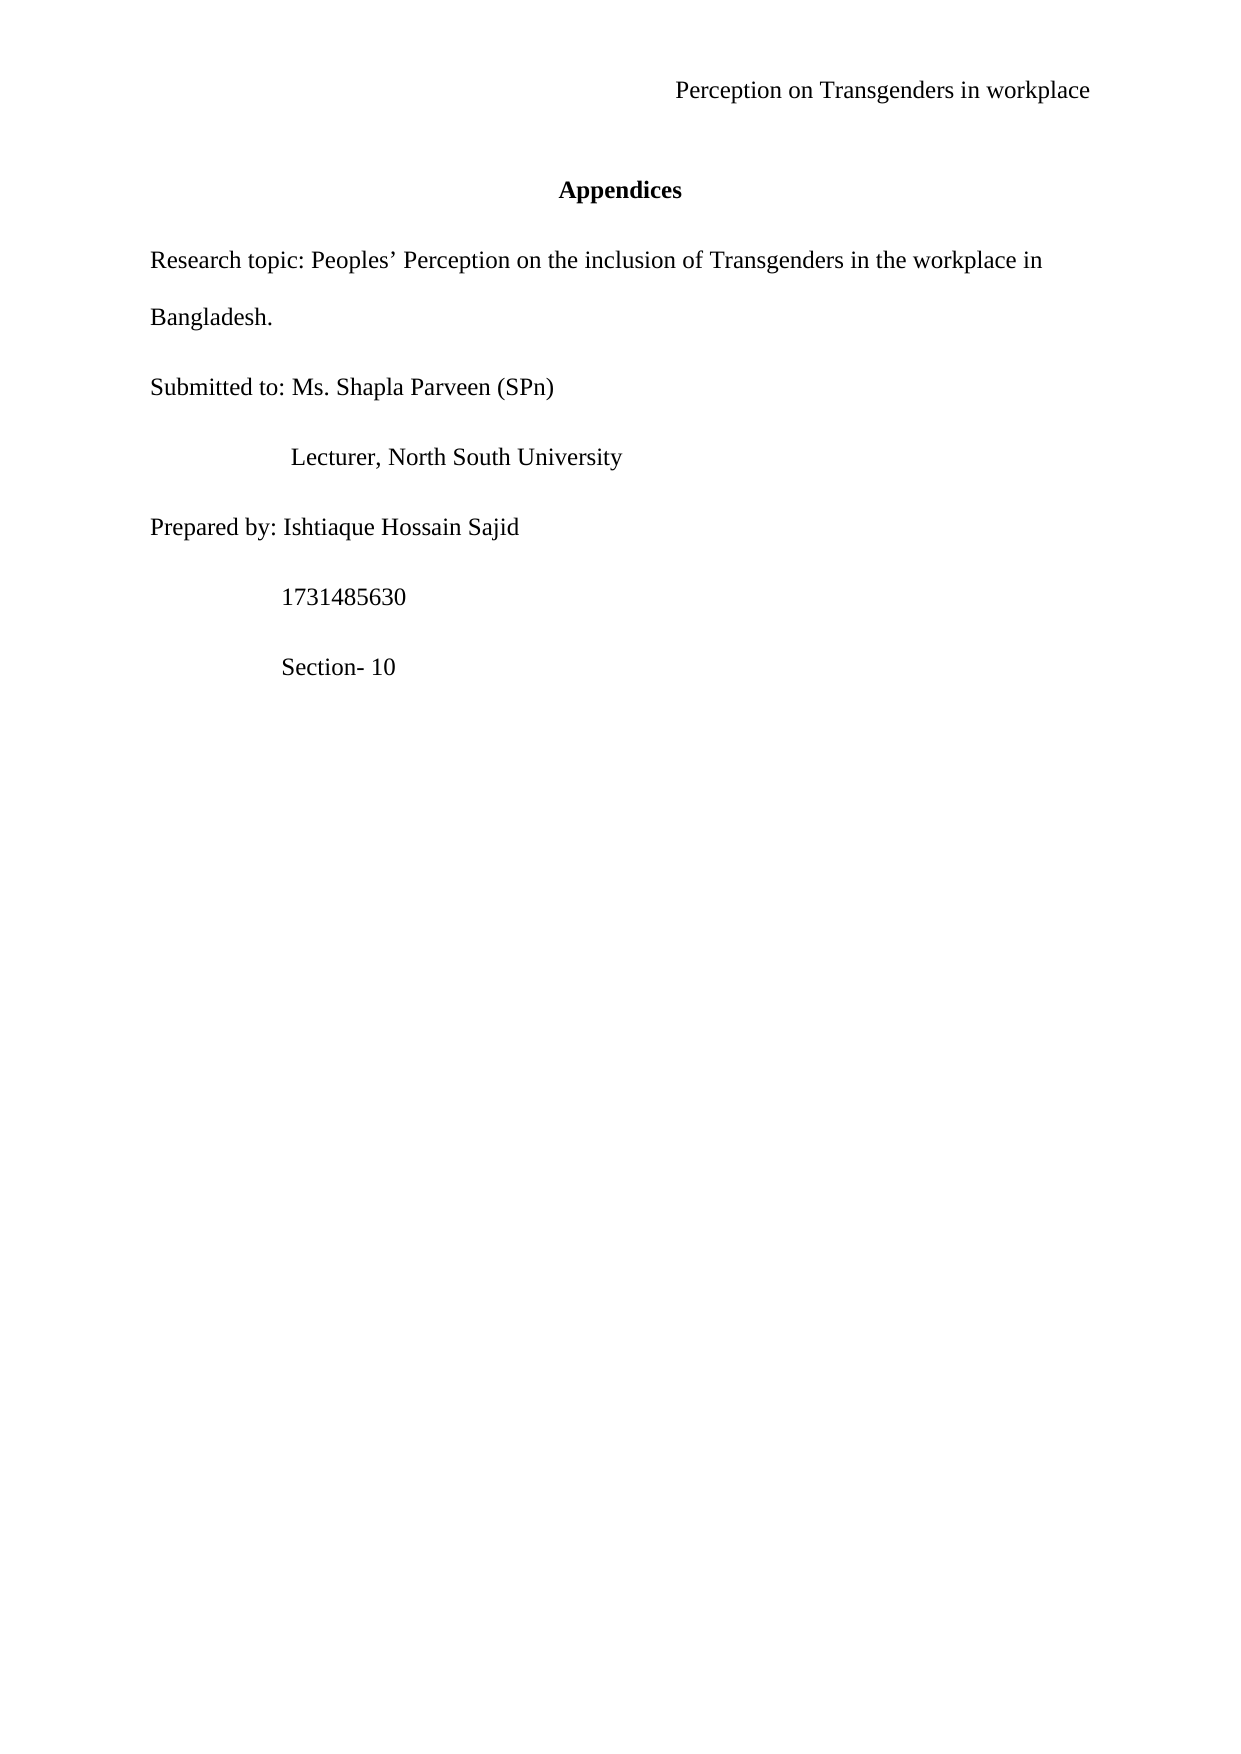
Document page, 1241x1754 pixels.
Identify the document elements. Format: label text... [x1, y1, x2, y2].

text Submitted to: Ms. Shapla Parveen (SPn) [150, 372, 1090, 401]
text Research topic: Peoples’ Perception on the inclusion of Transgenders in the workplace in Bangladesh. [150, 245, 1090, 331]
text Lecturer, North South University [150, 442, 1090, 471]
text Section- 10 [150, 652, 1090, 681]
text 1731485630 [150, 582, 1090, 611]
text Prepared by: Ishtiaque Hossain Sajid [150, 512, 1090, 541]
subtitle Appendices [150, 175, 1090, 204]
